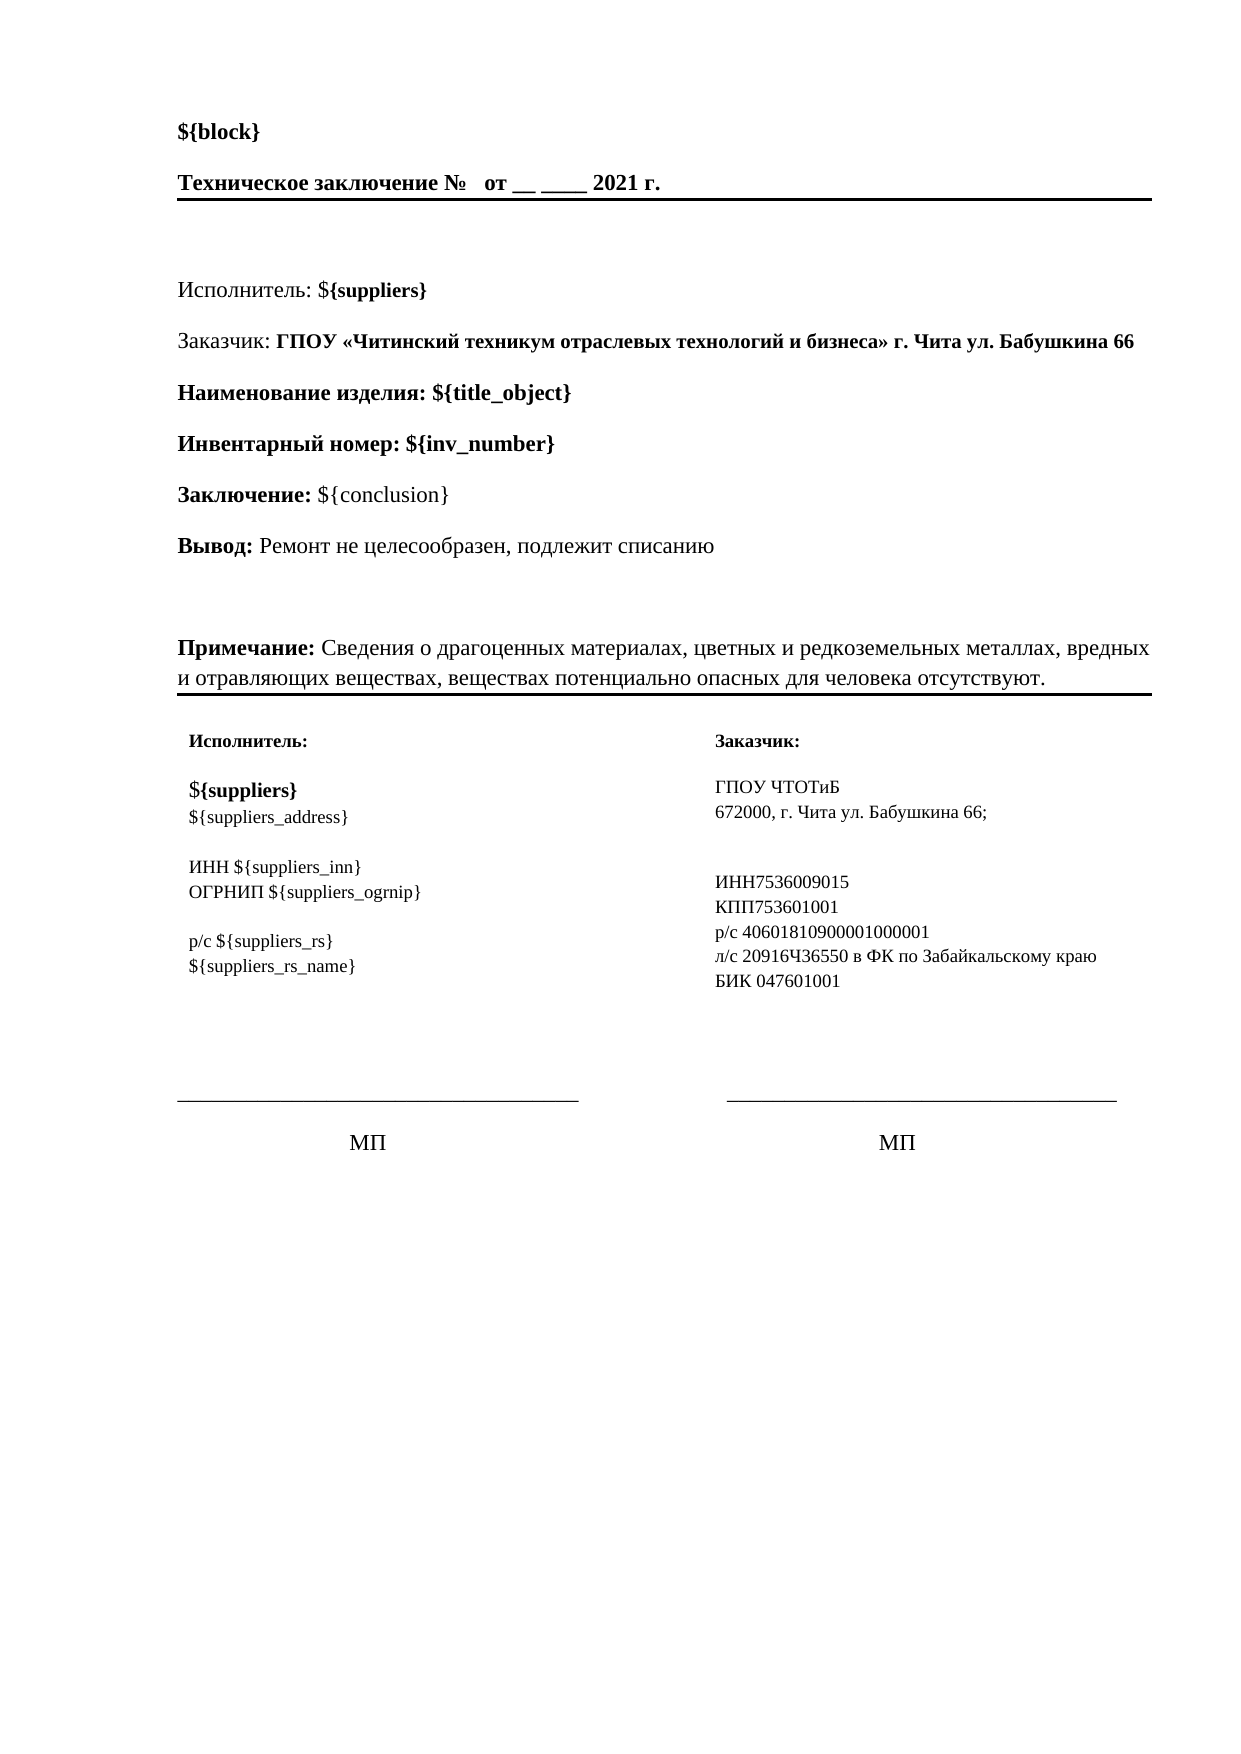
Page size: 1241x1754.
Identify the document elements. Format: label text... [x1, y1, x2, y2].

text Заказчик: ГПОУ «Читинский техникум отраслевых технологий и бизнеса» г. Чита ул. Бабушкина 66 [177, 327, 1152, 354]
text Примечание: Сведения о драгоценных материалах, цветных и редкоземельных металлах, вредных и отравляющих веществах, веществах потенциально опасных для человека отсутствуют. [177, 634, 1152, 693]
text ___________________________________ __________________________________ [177, 1078, 1152, 1104]
text МП МП [177, 1129, 1152, 1155]
text Инвентарный номер: ${inv_number} [177, 429, 1152, 456]
text Заключение: ${conclusion} [177, 481, 1152, 507]
text Исполнитель: ${suppliers} [177, 276, 1152, 303]
text Наименование изделия: ${title_object} [177, 378, 1152, 405]
text Техническое заключение № от __ ____ 2021 г. [177, 169, 1152, 198]
text ${block} [177, 118, 1152, 144]
text Вывод: Ремонт не целесообразен, подлежит списанию [177, 532, 1152, 558]
